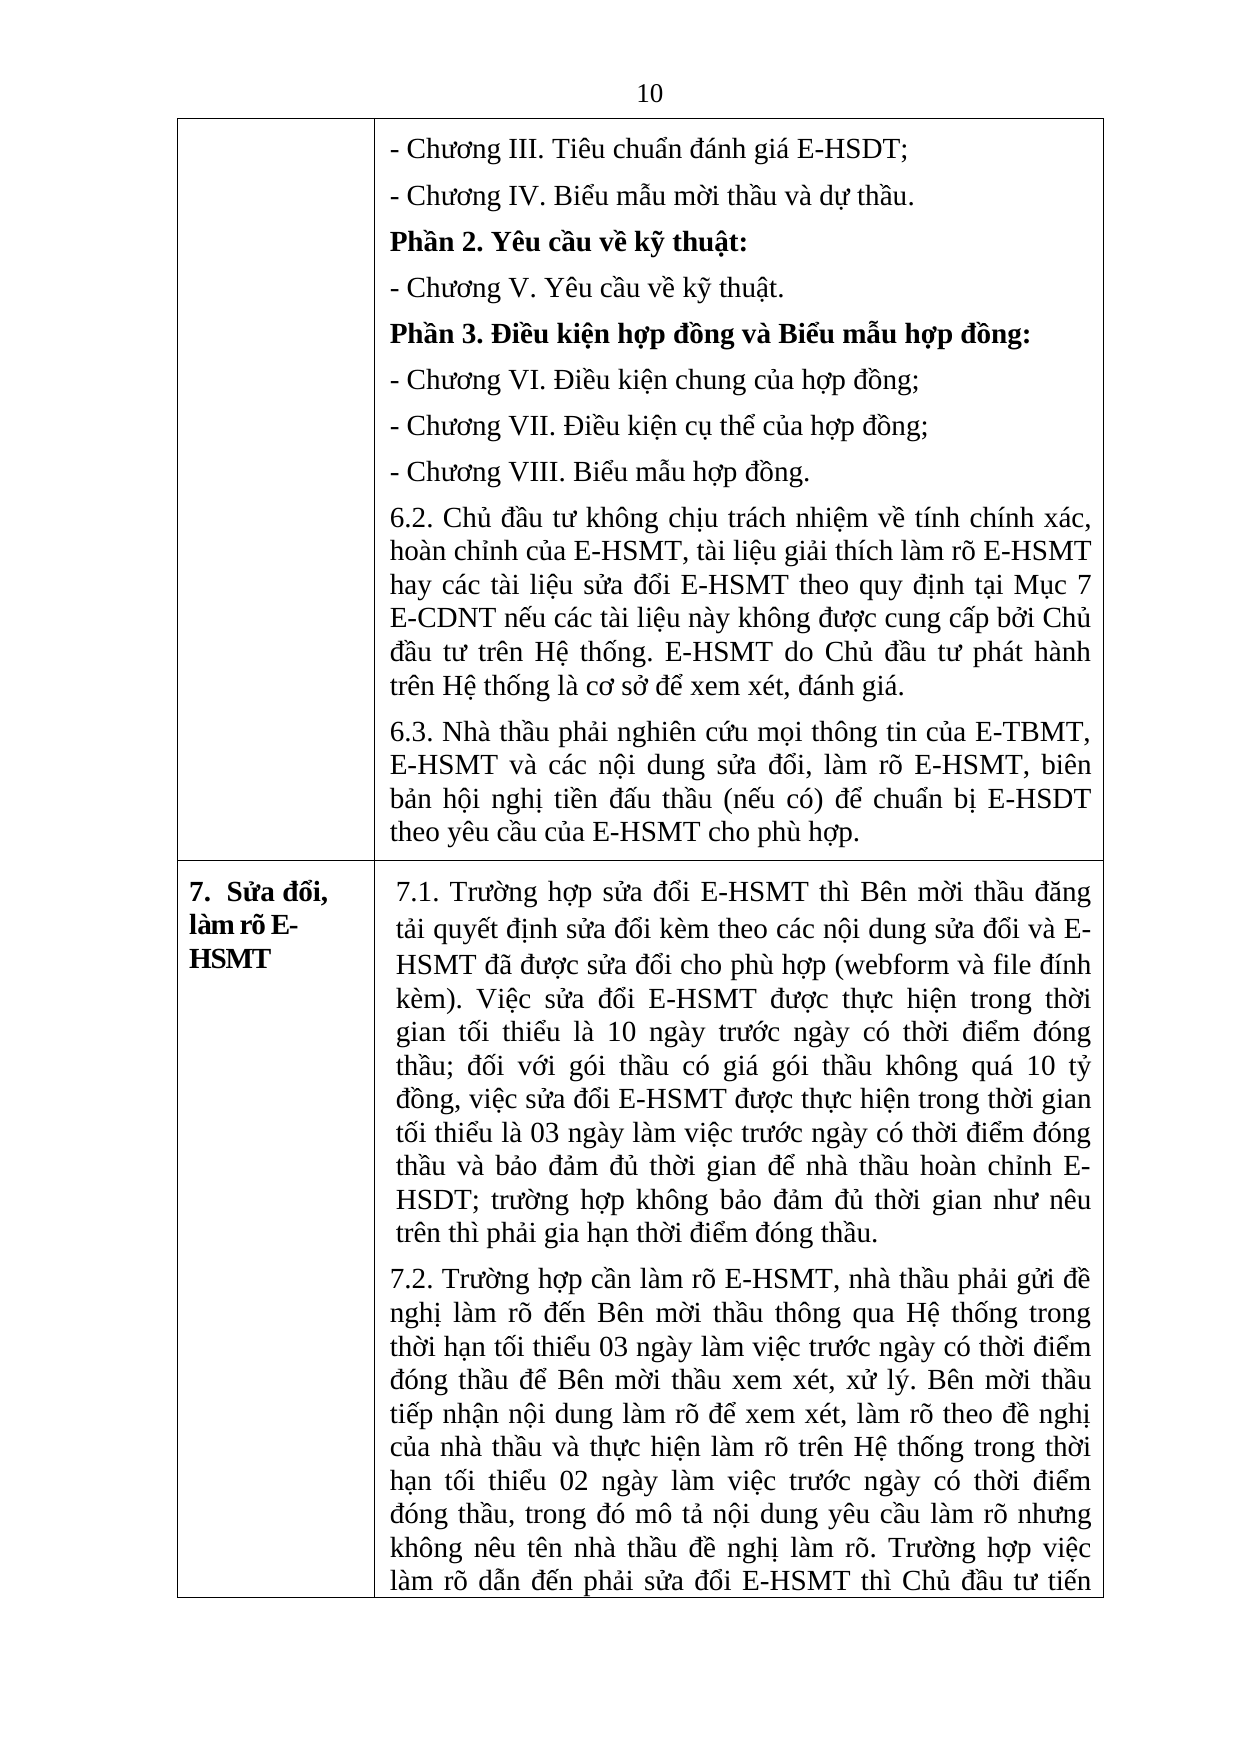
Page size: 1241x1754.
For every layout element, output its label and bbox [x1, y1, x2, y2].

table_cell [178, 119, 374, 860]
table_cell [375, 861, 1103, 1597]
table_cell [375, 119, 1103, 860]
table_cell [178, 861, 374, 1597]
